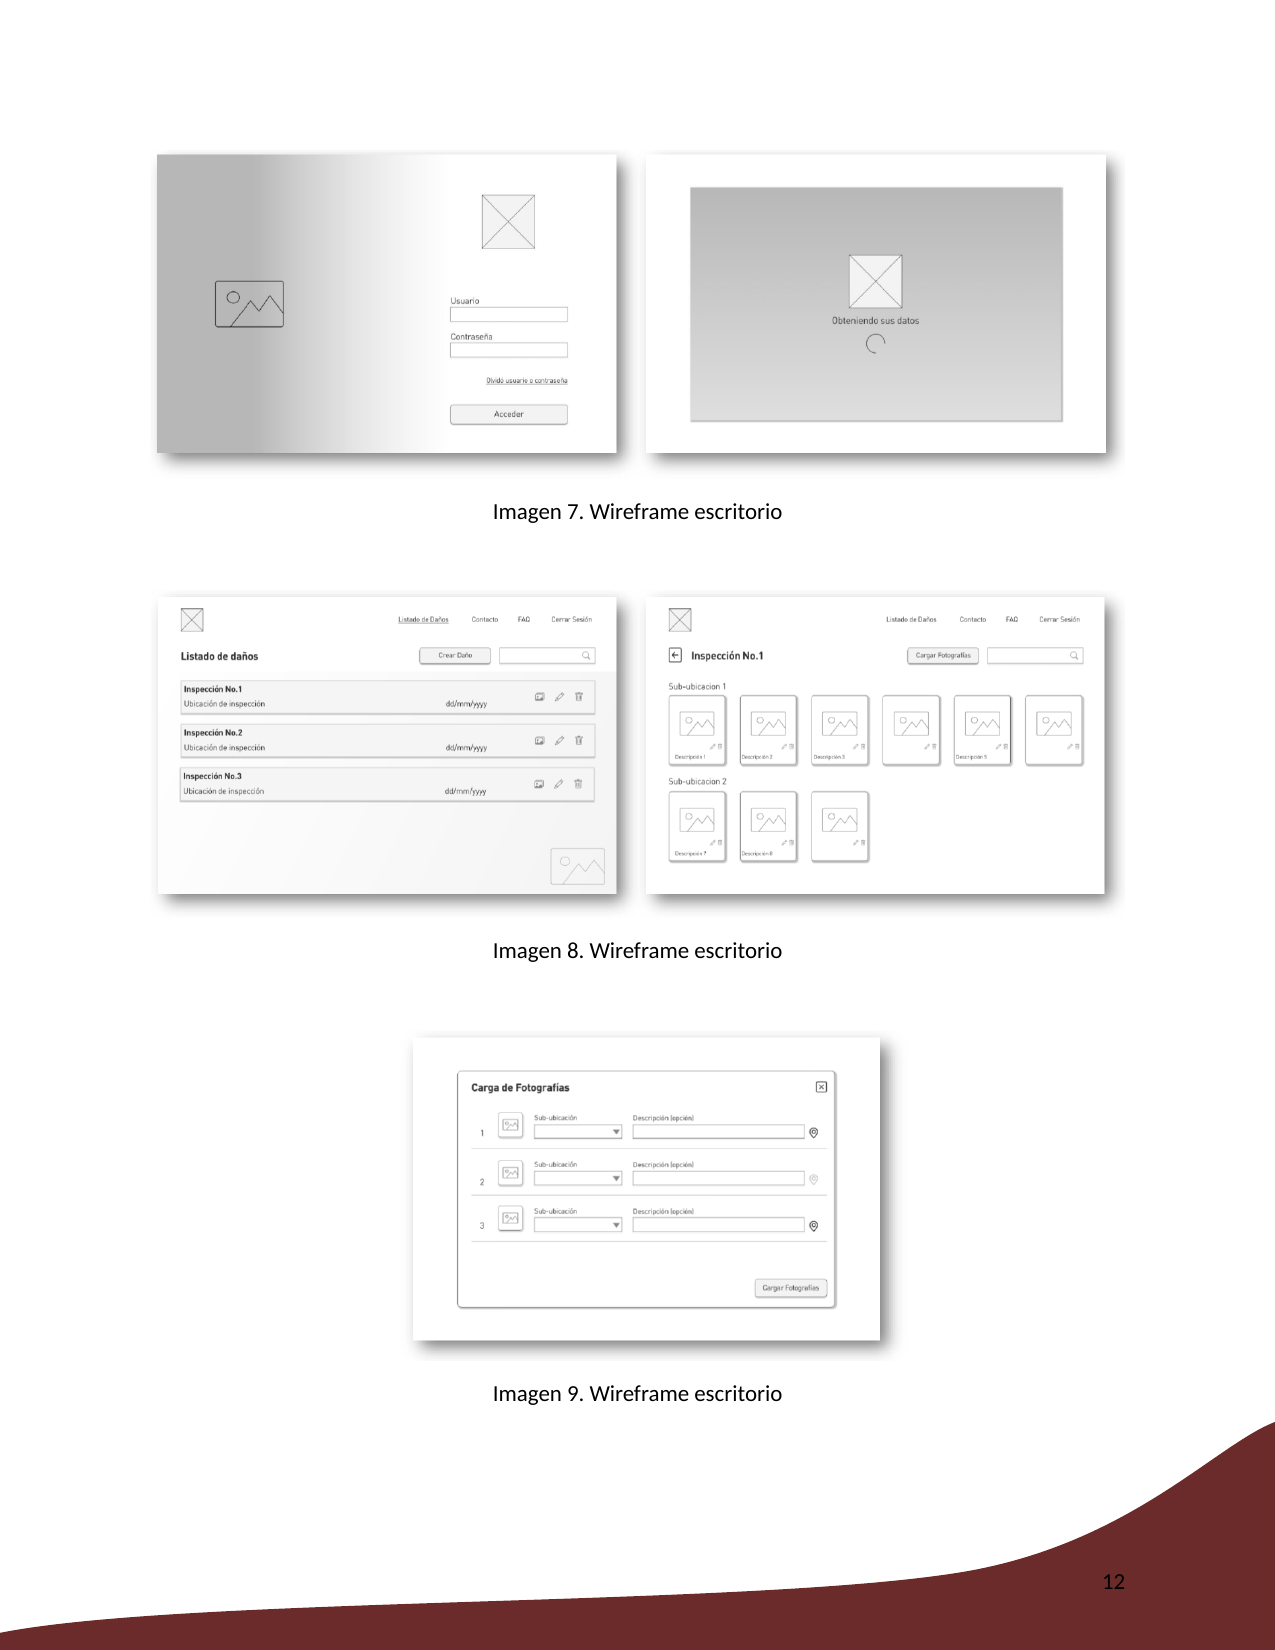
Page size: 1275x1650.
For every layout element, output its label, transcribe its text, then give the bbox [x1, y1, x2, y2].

text Imagen 9. Wireframe escritorio [150, 1379, 1125, 1408]
picture [150, 150, 1125, 479]
picture [150, 1030, 1125, 1361]
picture [150, 590, 1125, 918]
text Imagen 8. Wireframe escritorio [150, 936, 1125, 964]
text Imagen 7. Wireframe escritorio [150, 497, 1125, 525]
